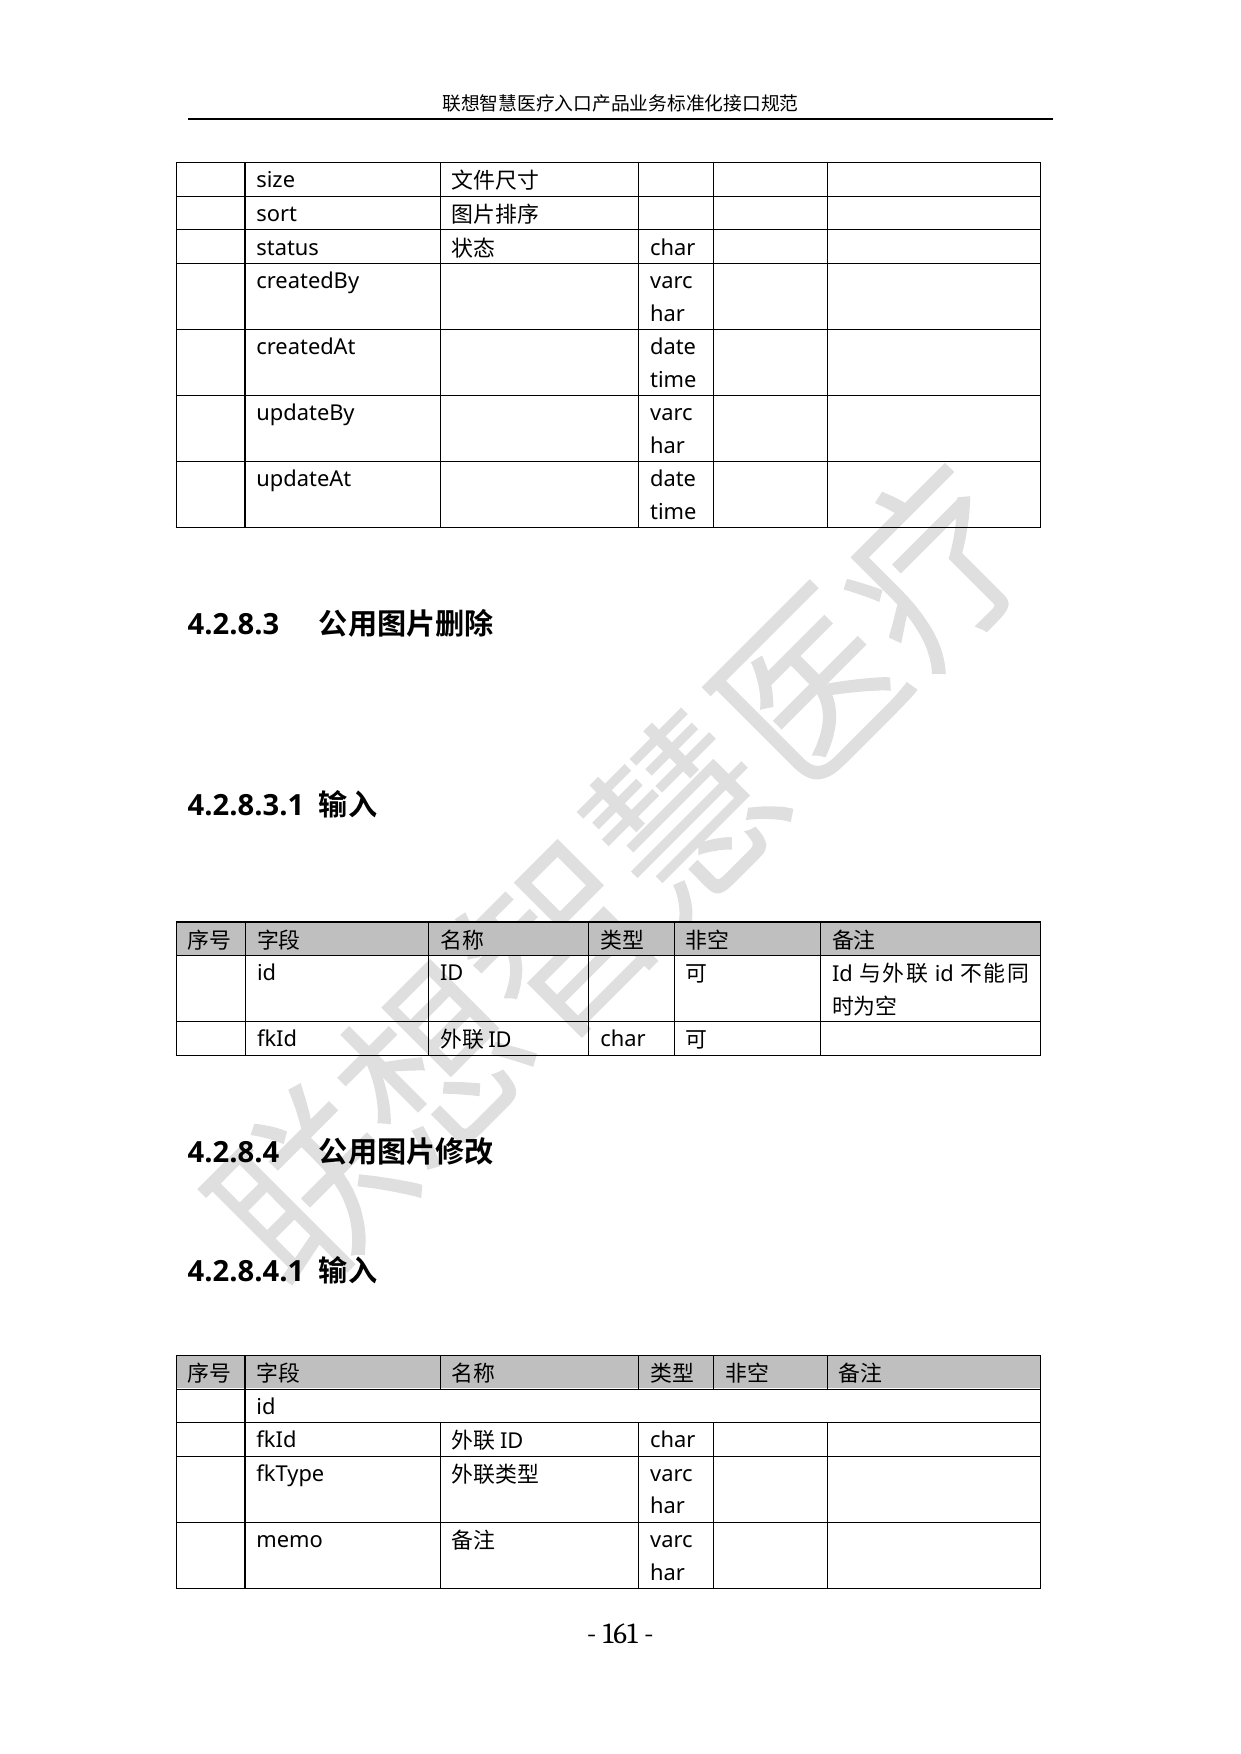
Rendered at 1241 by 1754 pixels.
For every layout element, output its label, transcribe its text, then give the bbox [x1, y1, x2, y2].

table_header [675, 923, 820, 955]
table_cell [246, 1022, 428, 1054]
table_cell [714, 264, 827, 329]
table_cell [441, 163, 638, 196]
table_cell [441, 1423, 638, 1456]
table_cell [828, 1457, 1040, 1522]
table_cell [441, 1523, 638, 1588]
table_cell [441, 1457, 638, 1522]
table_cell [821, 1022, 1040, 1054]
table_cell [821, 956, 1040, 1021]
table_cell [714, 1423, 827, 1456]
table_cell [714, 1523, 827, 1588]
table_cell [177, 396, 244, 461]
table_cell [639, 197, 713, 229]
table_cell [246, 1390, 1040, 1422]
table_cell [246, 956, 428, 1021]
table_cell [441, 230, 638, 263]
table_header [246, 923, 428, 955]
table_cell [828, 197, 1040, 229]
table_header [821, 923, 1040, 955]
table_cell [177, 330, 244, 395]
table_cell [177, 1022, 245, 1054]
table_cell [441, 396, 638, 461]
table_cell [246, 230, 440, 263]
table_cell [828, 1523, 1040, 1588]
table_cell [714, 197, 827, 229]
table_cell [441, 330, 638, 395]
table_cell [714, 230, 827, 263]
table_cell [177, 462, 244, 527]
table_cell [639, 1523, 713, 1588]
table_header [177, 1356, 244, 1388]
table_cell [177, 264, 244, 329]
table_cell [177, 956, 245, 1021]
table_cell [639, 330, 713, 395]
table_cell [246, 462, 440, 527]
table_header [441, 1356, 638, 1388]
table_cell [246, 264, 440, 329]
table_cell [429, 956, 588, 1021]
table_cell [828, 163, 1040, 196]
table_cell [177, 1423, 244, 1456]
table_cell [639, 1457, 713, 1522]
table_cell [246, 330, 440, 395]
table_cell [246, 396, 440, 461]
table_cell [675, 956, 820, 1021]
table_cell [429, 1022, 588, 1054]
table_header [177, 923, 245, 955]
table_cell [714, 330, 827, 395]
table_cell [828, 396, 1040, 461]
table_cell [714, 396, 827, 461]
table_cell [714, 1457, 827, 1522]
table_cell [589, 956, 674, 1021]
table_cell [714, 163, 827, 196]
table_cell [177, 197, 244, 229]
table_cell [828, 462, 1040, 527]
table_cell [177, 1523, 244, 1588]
subtitle 输入 [187, 770, 1053, 835]
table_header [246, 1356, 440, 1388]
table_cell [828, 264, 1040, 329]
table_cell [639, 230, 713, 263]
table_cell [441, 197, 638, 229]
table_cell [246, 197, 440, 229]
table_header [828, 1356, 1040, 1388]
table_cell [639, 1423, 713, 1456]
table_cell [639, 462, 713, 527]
subtitle 公用图片删除 [187, 589, 1053, 654]
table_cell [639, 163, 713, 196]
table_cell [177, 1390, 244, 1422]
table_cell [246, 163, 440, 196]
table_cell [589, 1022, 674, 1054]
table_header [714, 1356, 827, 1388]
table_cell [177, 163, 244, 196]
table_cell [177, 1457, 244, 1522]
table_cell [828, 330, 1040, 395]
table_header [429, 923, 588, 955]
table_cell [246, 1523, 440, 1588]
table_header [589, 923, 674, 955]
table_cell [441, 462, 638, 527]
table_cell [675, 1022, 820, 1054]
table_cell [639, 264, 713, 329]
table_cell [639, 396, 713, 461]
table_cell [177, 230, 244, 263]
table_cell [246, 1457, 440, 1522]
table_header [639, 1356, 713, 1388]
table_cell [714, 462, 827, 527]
subtitle 公用图片修改 [187, 1117, 1053, 1182]
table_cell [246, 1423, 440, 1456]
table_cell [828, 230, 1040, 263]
subtitle 输入 [187, 1236, 1053, 1301]
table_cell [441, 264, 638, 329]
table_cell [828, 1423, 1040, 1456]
